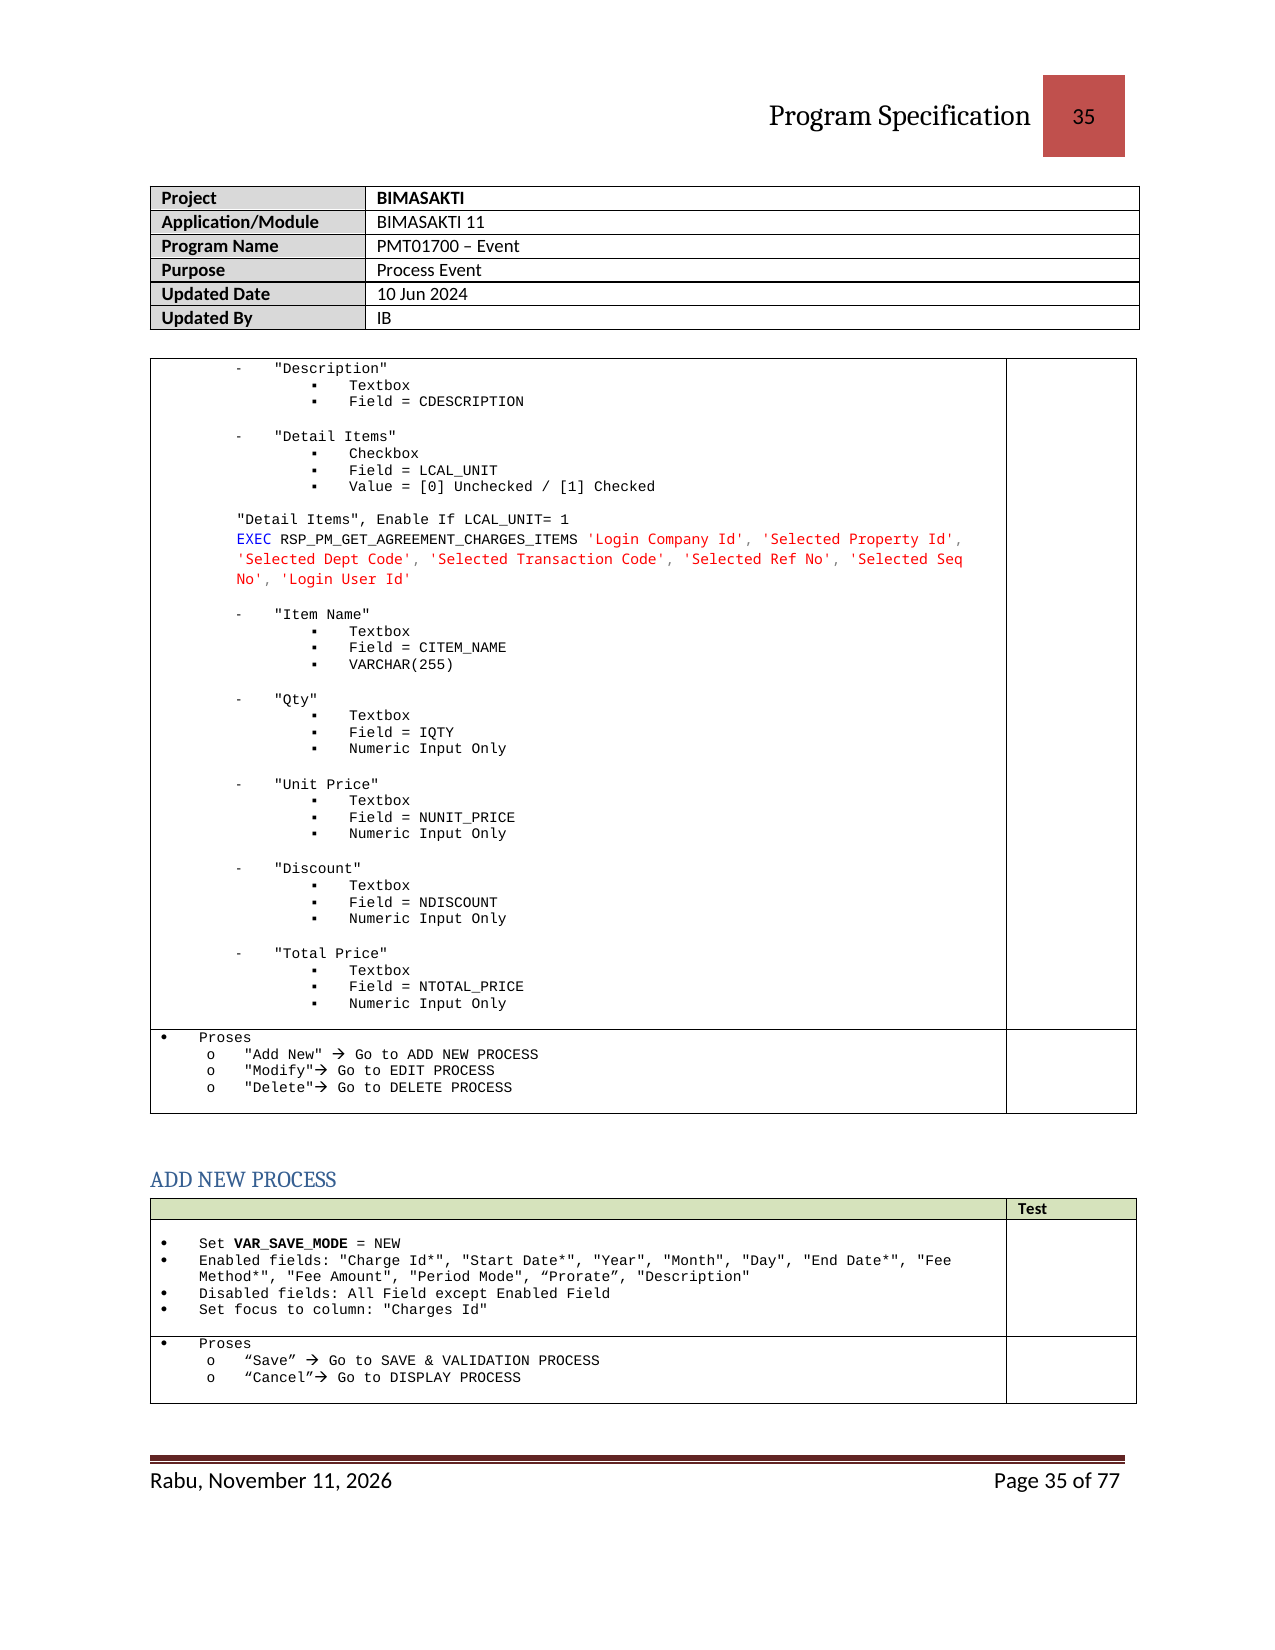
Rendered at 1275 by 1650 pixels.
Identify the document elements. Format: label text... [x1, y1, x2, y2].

table_cell Proses "Add New" Go to ADD NEW PROCESS "Modify" Go to EDIT PROCESS "Delete" Go to DELETE PROCESS [151, 1030, 1006, 1113]
table_cell Proses “Save” Go to SAVE & VALIDATION PROCESS “Cancel” Go to DISPLAY PROCESS [151, 1337, 1006, 1403]
table_header Test [1007, 1199, 1136, 1219]
subtitle ADD NEW PROCESS [150, 1167, 1125, 1193]
table_cell [1007, 1220, 1136, 1336]
table_cell [1007, 1030, 1136, 1113]
table_header [151, 1199, 1006, 1219]
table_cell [151, 359, 1006, 1029]
table_cell Set VAR_SAVE_MODE = NEW Enabled fields: "Charge Id*", "Start Date*", "Year", "Month", "Day", "End Date*", "Fee Method*", "Fee Amount", "Period Mode", “Prorate”, "Description" Disabled fields: All Field except Enabled Field Set focus to column: "Charges Id" [151, 1220, 1006, 1336]
table_cell [1007, 359, 1136, 1029]
table_cell [1007, 1337, 1136, 1403]
